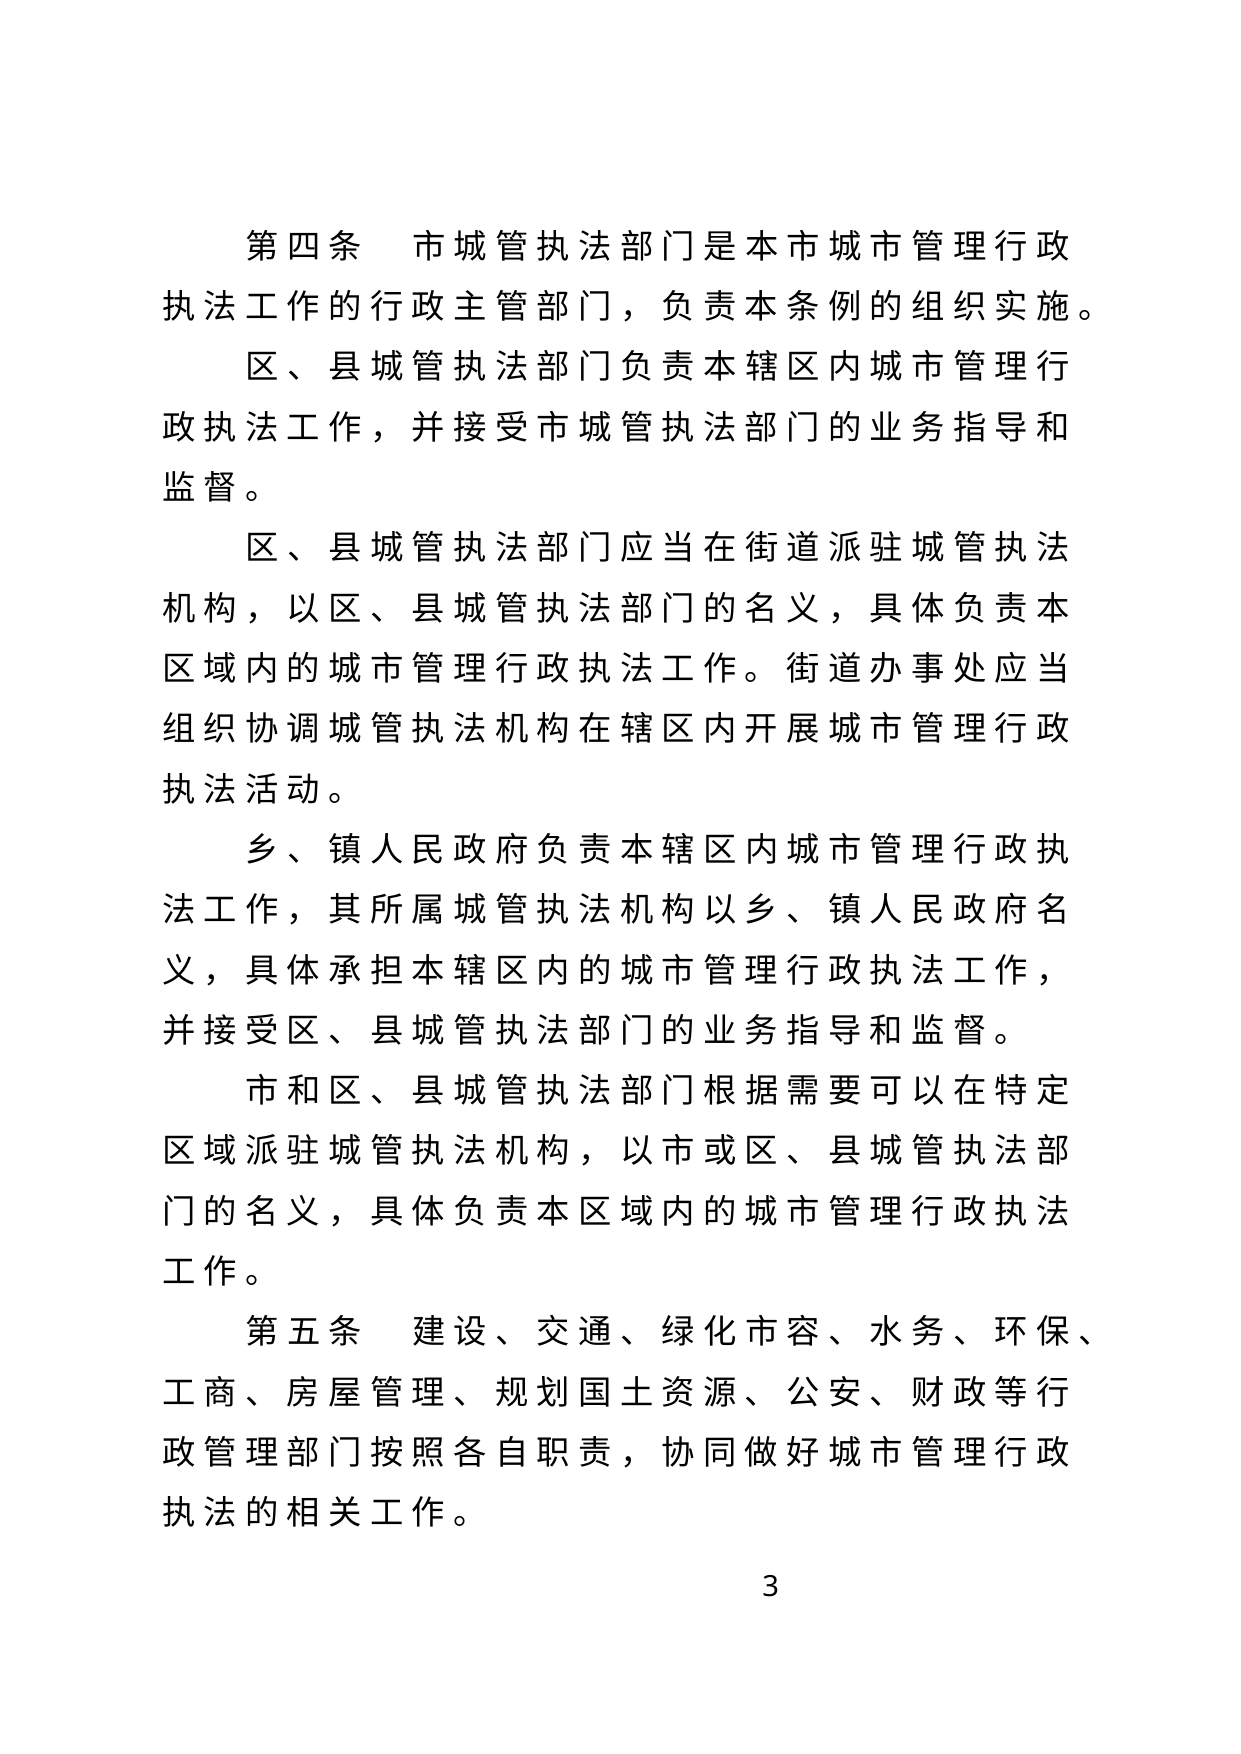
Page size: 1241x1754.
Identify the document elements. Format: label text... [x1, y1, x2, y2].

text 第五条 建设、交通、绿化市容、水务、环保、工商、房屋管理、规划国土资源、公安、财政等行政管理部门按照各自职责，协同做好城市管理行政执法的相关工作。 [162, 1299, 1078, 1540]
text 区、县城管执法部门应当在街道派驻城管执法机构，以区、县城管执法部门的名义，具体负责本区域内的城市管理行政执法工作。街道办事处应当组织协调城管执法机构在辖区内开展城市管理行政执法活动。 [162, 515, 1078, 817]
text 乡、镇人民政府负责本辖区内城市管理行政执法工作，其所属城管执法机构以乡、镇人民政府名义，具体承担本辖区内的城市管理行政执法工作，并接受区、县城管执法部门的业务指导和监督。 [162, 817, 1078, 1058]
text 第四条 市城管执法部门是本市城市管理行政执法工作的行政主管部门，负责本条例的组织实施。 [162, 213, 1078, 334]
text 市和区、县城管执法部门根据需要可以在特定区域派驻城管执法机构，以市或区、县城管执法部门的名义，具体负责本区域内的城市管理行政执法工作。 [162, 1058, 1078, 1299]
text 区、县城管执法部门负责本辖区内城市管理行政执法工作，并接受市城管执法部门的业务指导和监督。 [162, 334, 1078, 515]
